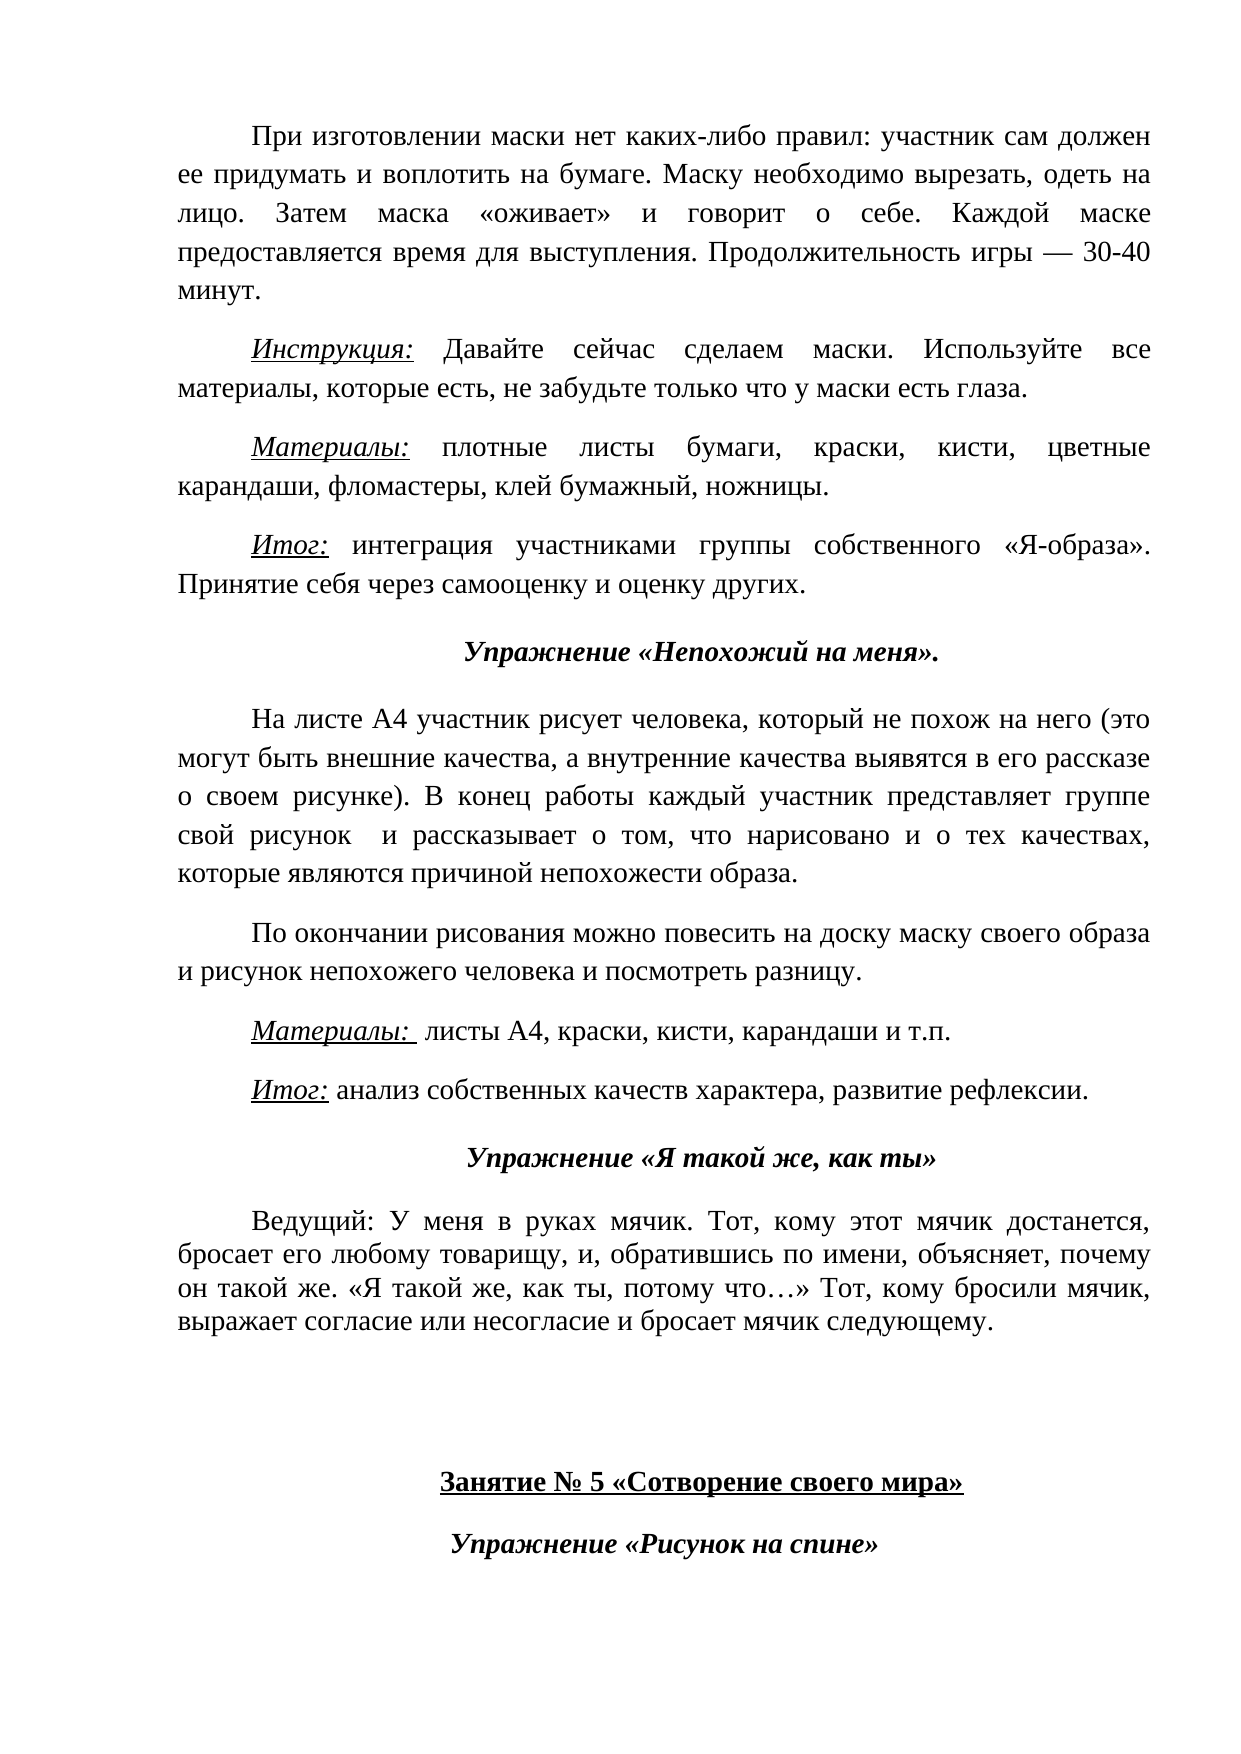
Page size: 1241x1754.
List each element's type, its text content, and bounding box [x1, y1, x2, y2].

text Итог: интеграция участниками группы собственного «Я-образа». Принятие себя через самооценку и оценку других. [177, 527, 1152, 599]
text Материалы: листы А4, краски, кисти, карандаши и т.п. [177, 1013, 1152, 1046]
text При изготовлении маски нет каких-либо правил: участник сам должен ее придумать и воплотить на бумаге. Маску необходимо вырезать, одеть на лицо. Затем маска «оживает» и говорит о себе. Каждой маске предоставляется время для выступления. Продолжительность игры — 30-40 минут. [177, 118, 1152, 306]
text Упражнение «Я такой же, как ты» [177, 1140, 1152, 1173]
text Ведущий: У меня в руках мячик. Тот, кому этот мячик достанется, бросает его любому товарищу, и, обратившись по имени, объясняет, почему он такой же. «Я такой же, как ты, потому что…» Тот, кому бросили мячик, выражает согласие или несогласие и бросает мячик следующему. [177, 1203, 1152, 1337]
text Материалы: плотные листы бумаги, краски, кисти, цветные карандаши, фломастеры, клей бумажный, ножницы. [177, 429, 1152, 502]
text Упражнение «Непохожий на меня». [177, 634, 1152, 667]
text Упражнение «Рисунок на спине» [177, 1527, 1152, 1560]
text По окончании рисования можно повесить на доску маску своего образа и рисунок непохожего человека и посмотреть разницу. [177, 915, 1152, 987]
list Занятие № 5 «Сотворение своего мира» [177, 1464, 1152, 1497]
text Итог: анализ собственных качеств характера, развитие рефлексии. [177, 1072, 1152, 1106]
text На листе А4 участник рисует человека, который не похож на него (это могут быть внешние качества, а внутренние качества выявятся в его рассказе о своем рисунке). В конец работы каждый участник представляет группе свой рисунок и рассказывает о том, что нарисовано и о тех качествах, которые являются причиной непохожести образа. [177, 701, 1152, 889]
text Инструкция: Давайте сейчас сделаем маски. Используйте все материалы, которые есть, не забудьте только что у маски есть глаза. [177, 332, 1152, 404]
